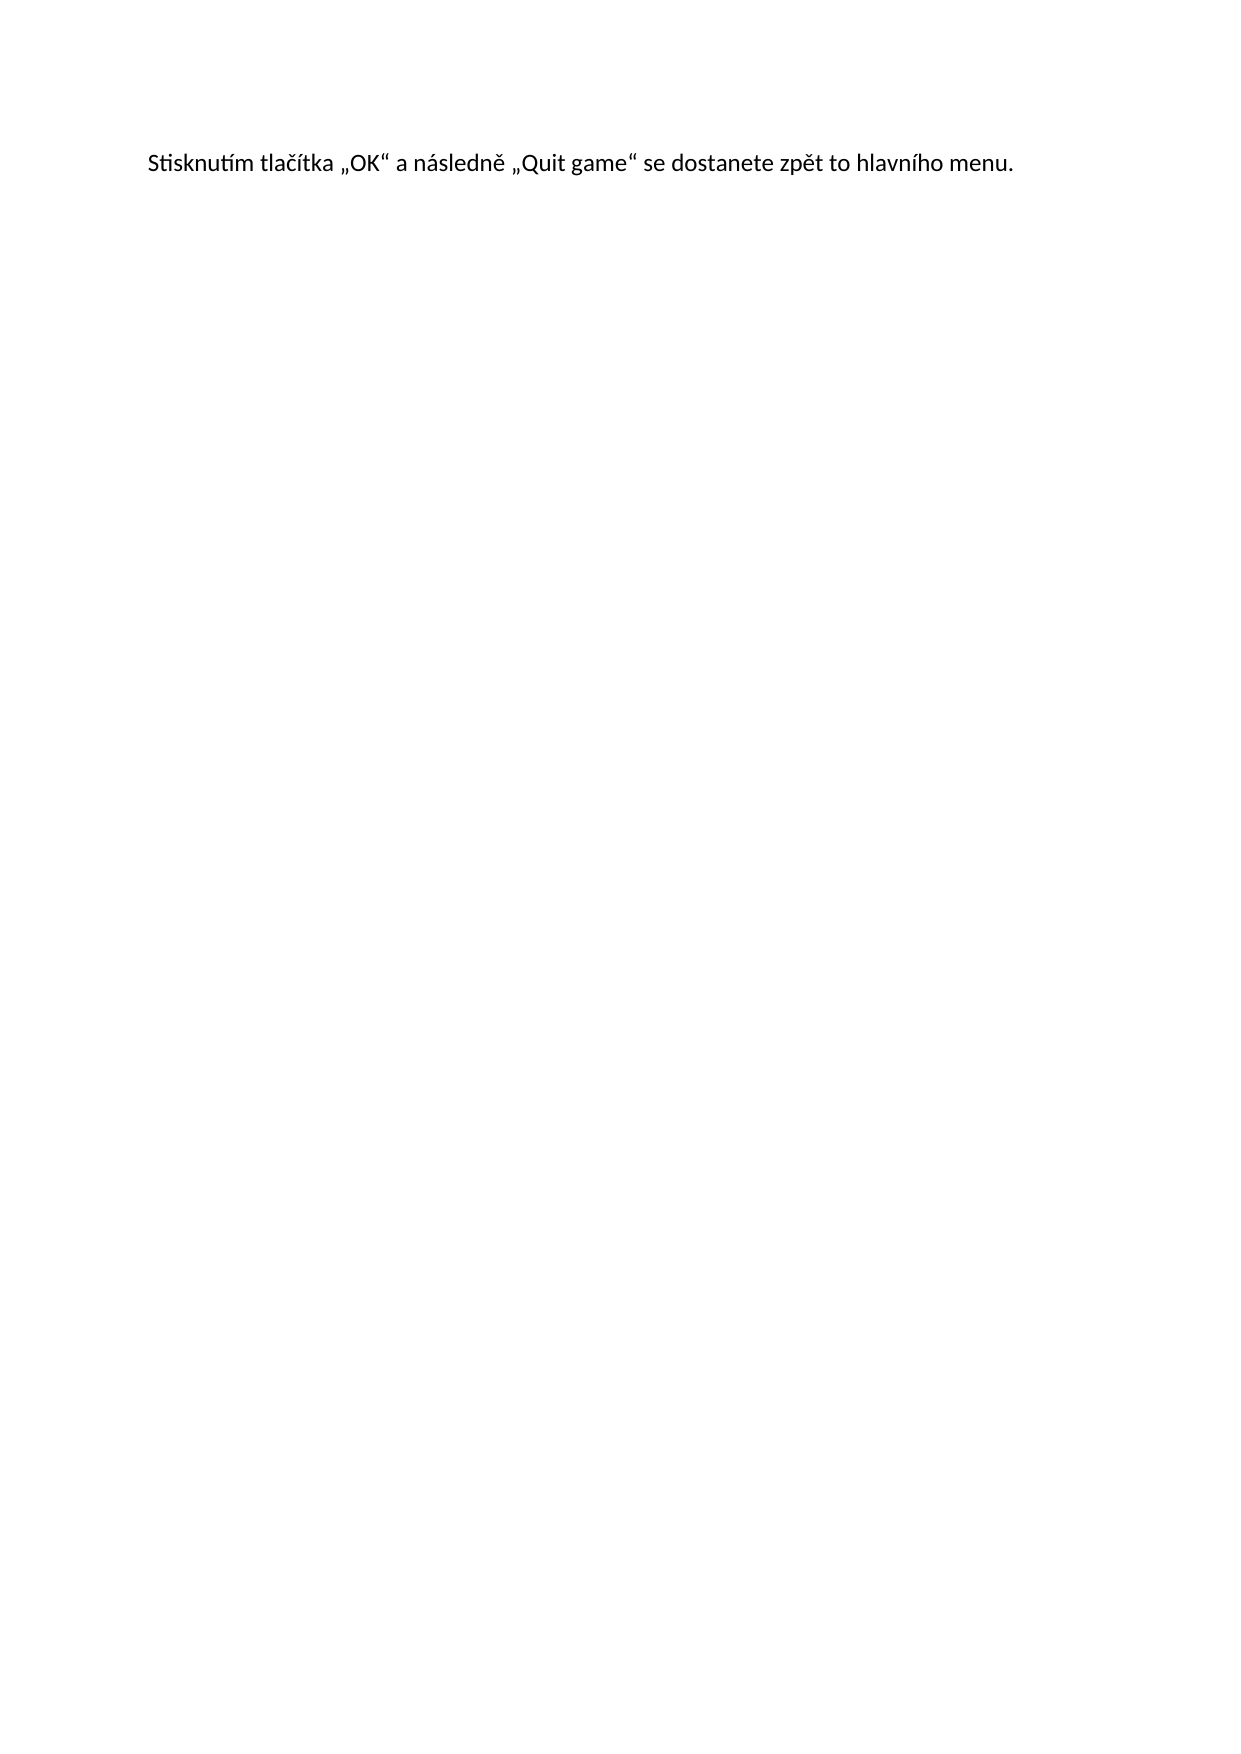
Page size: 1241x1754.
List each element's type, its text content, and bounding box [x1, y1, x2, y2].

text Stisknutím tlačítka „OK“ a následně „Quit game“ se dostanete zpět to hlavního menu. [148, 148, 1093, 178]
